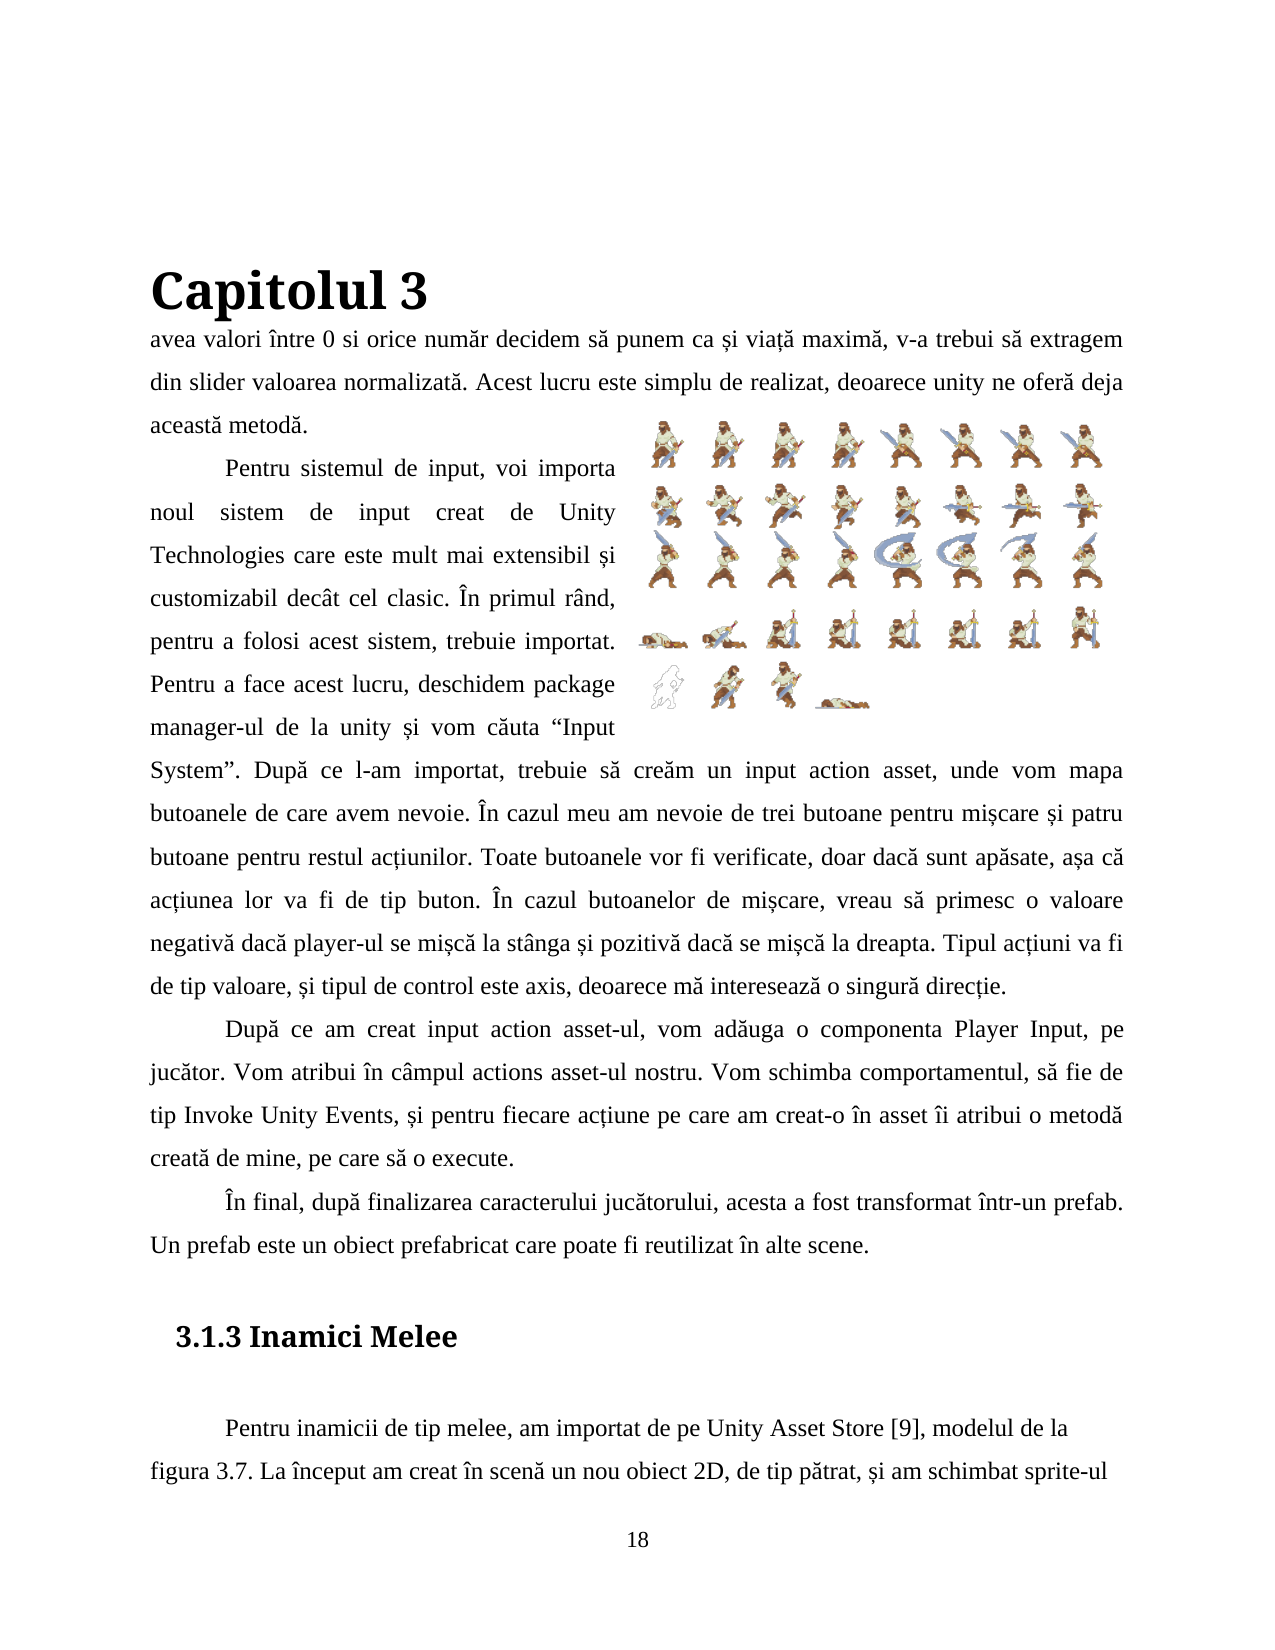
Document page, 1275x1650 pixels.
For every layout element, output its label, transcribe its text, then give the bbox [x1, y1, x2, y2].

text Pentru sistemul de input, voi importa noul sistem de input creat de Unity Technologies care este mult mai extensibil și customizabil decât cel clasic. În primul rând, pentru a folosi acest sistem, trebuie importat. Pentru a face acest lucru, deschidem package manager-ul de la unity și vom căuta “Input System”. După ce l-am importat, trebuie să creăm un input action asset, unde vom mapa butoanele de care avem nevoie. În cazul meu am nevoie de trei butoane pentru mișcare și patru butoane pentru restul acțiunilor. Toate butoanele vor fi verificate, doar dacă sunt apăsate, așa că acțiunea lor va fi de tip buton. În cazul butoanelor de mișcare, vreau să primesc o valoare negativă dacă player-ul se mișcă la stânga și pozitivă dacă se mișcă la dreapta. Tipul acțiuni va fi de tip valoare, și tipul de control este axis, deoarece mă interesează o singură direcție. [150, 453, 1125, 1000]
text După ce am creat input action asset-ul, vom adăuga o componenta Player Input, pe jucător. Vom atribui în câmpul actions asset-ul nostru. Vom schimba comportamentul, să fie de tip Invoke Unity Events, și pentru fiecare acțiune pe care am creat-o în asset îi atribui o metodă creată de mine, pe care să o execute. [150, 1014, 1125, 1172]
subtitle 3.1.3 Inamici Melee [176, 1316, 1099, 1356]
text În final, după finalizarea caracterului jucătorului, acesta a fost transformat într-un prefab. Un prefab este un obiect prefabricat care poate fi reutilizat în alte scene. [150, 1187, 1125, 1258]
picture [635, 410, 1275, 731]
